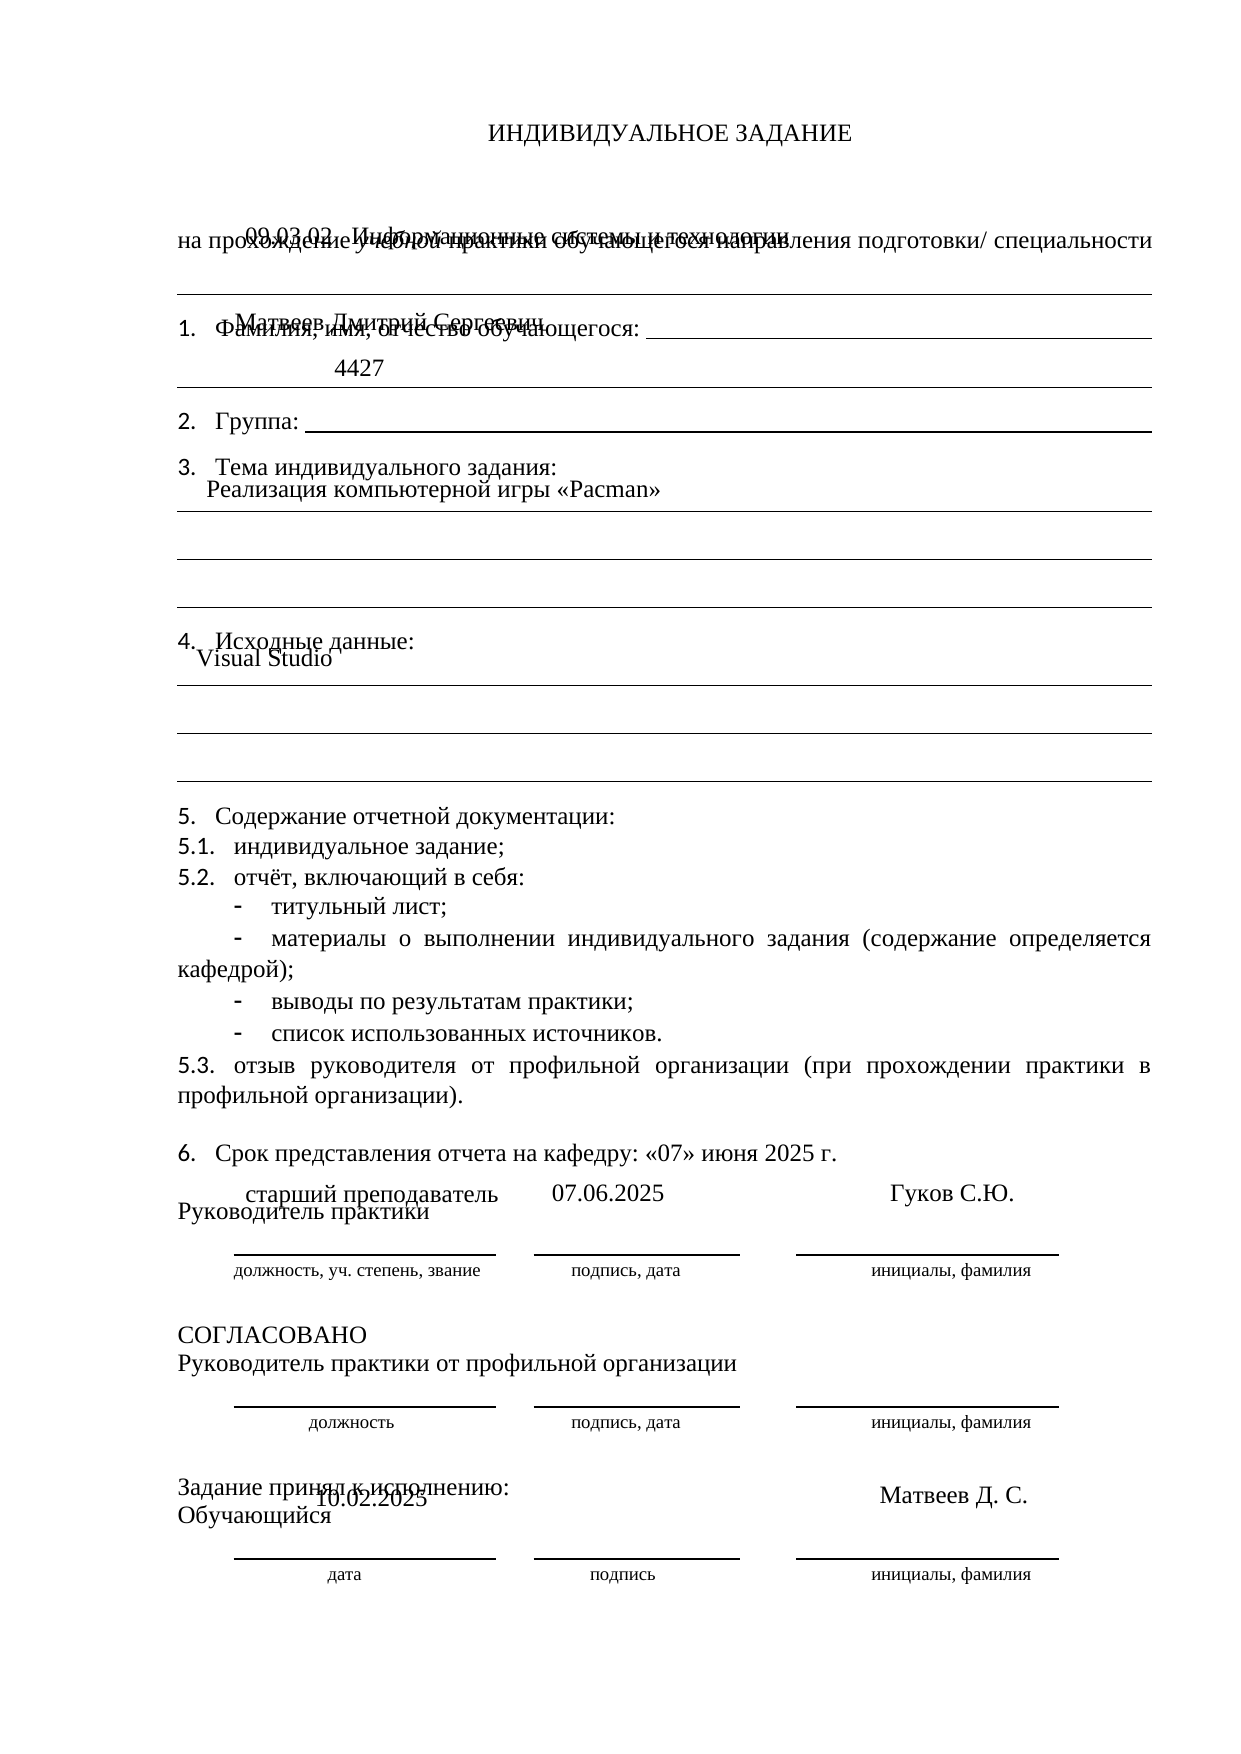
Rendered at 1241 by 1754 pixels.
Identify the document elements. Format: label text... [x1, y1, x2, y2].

text Руководитель практики от профильной организации [177, 1348, 1089, 1377]
text должность, уч. степень, звание подпись, дата инициалы, фамилия [177, 1259, 1152, 1280]
text Руководитель практики [177, 1196, 1152, 1225]
list Срок представления отчета на кафедру: «07» июня 2025 г. [177, 1137, 1152, 1168]
text на прохождение учебной практики обучающегося направления подготовки/ специальности [177, 226, 1152, 294]
list список использованных источников. [177, 1018, 1152, 1046]
list Тема индивидуального задания: [177, 451, 1152, 482]
list Фамилия, имя, отчество обучающегося: [177, 312, 1152, 342]
list Содержание отчетной документации: [177, 800, 1152, 830]
text Обучающийся [177, 1501, 1152, 1529]
text должность подпись, дата инициалы, фамилия [177, 1411, 1152, 1432]
list отчёт, включающий в себя: [177, 861, 1152, 891]
list Группа: [177, 406, 1152, 436]
list отзыв руководителя от профильной организации (при прохождении практики в профильной организации). [177, 1049, 1152, 1108]
list материалы о выполнении индивидуального задания (содержание определяется кафедрой); [177, 923, 1152, 983]
text ИНДИВИДУАЛЬНОЕ ЗАДАНИЕ [251, 118, 1089, 147]
list выводы по результатам практики; [177, 986, 1152, 1015]
text дата подпись инициалы, фамилия [177, 1563, 1152, 1584]
list Исходные данные: [177, 626, 1152, 656]
list индивидуальное задание; [177, 830, 1152, 861]
text Задание принял к исполнению: [177, 1472, 1089, 1501]
list титульный лист; [177, 891, 1152, 920]
text СОГЛАСОВАНО [177, 1320, 1089, 1348]
